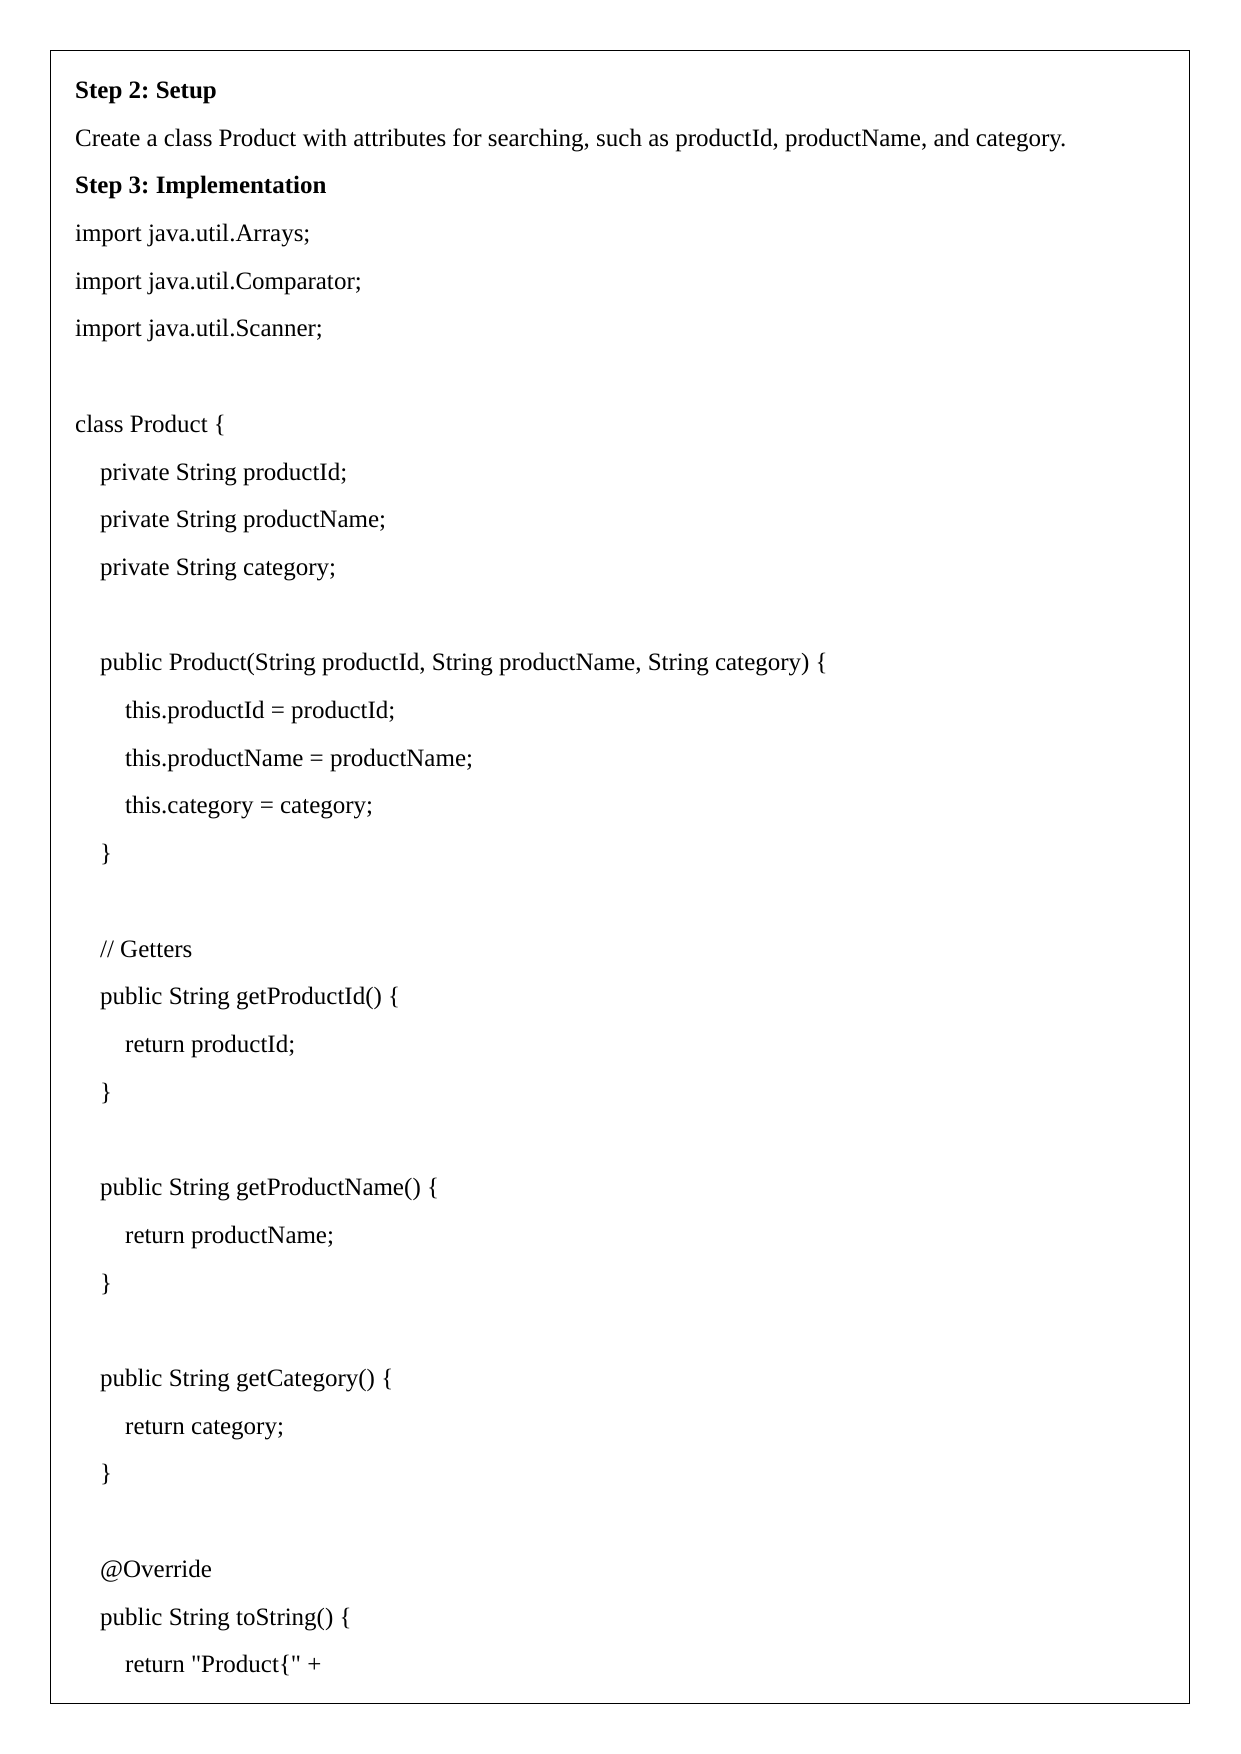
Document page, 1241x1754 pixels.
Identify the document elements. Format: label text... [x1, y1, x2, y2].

text private String productName; [75, 504, 1165, 533]
text } [75, 1458, 1165, 1487]
text // Getters [75, 934, 1165, 962]
text import java.util.Arrays; [75, 218, 1165, 247]
text import java.util.Scanner; [75, 313, 1165, 342]
text } [75, 1077, 1165, 1106]
text return productId; [75, 1029, 1165, 1058]
text Step 2: Setup [75, 75, 1165, 104]
text this.productId = productId; [75, 695, 1165, 724]
text public String getCategory() { [75, 1363, 1165, 1392]
text public String getProductName() { [75, 1172, 1165, 1201]
text return productName; [75, 1220, 1165, 1249]
text class Product { [75, 409, 1165, 438]
text public String getProductId() { [75, 981, 1165, 1010]
text Create a class Product with attributes for searching, such as productId, productName, and category. [75, 123, 1165, 151]
text import java.util.Comparator; [75, 266, 1165, 294]
text public String toString() { [75, 1602, 1165, 1630]
text Step 3: Implementation [75, 170, 1165, 199]
text public Product(String productId, String productName, String category) { [75, 647, 1165, 676]
text } [75, 1268, 1165, 1296]
text return "Product{" + [75, 1649, 1165, 1678]
text private String category; [75, 552, 1165, 581]
text this.category = category; [75, 791, 1165, 819]
text @Override [75, 1554, 1165, 1583]
text } [75, 838, 1165, 867]
text private String productId; [75, 457, 1165, 485]
text this.productName = productName; [75, 743, 1165, 772]
text return category; [75, 1411, 1165, 1439]
